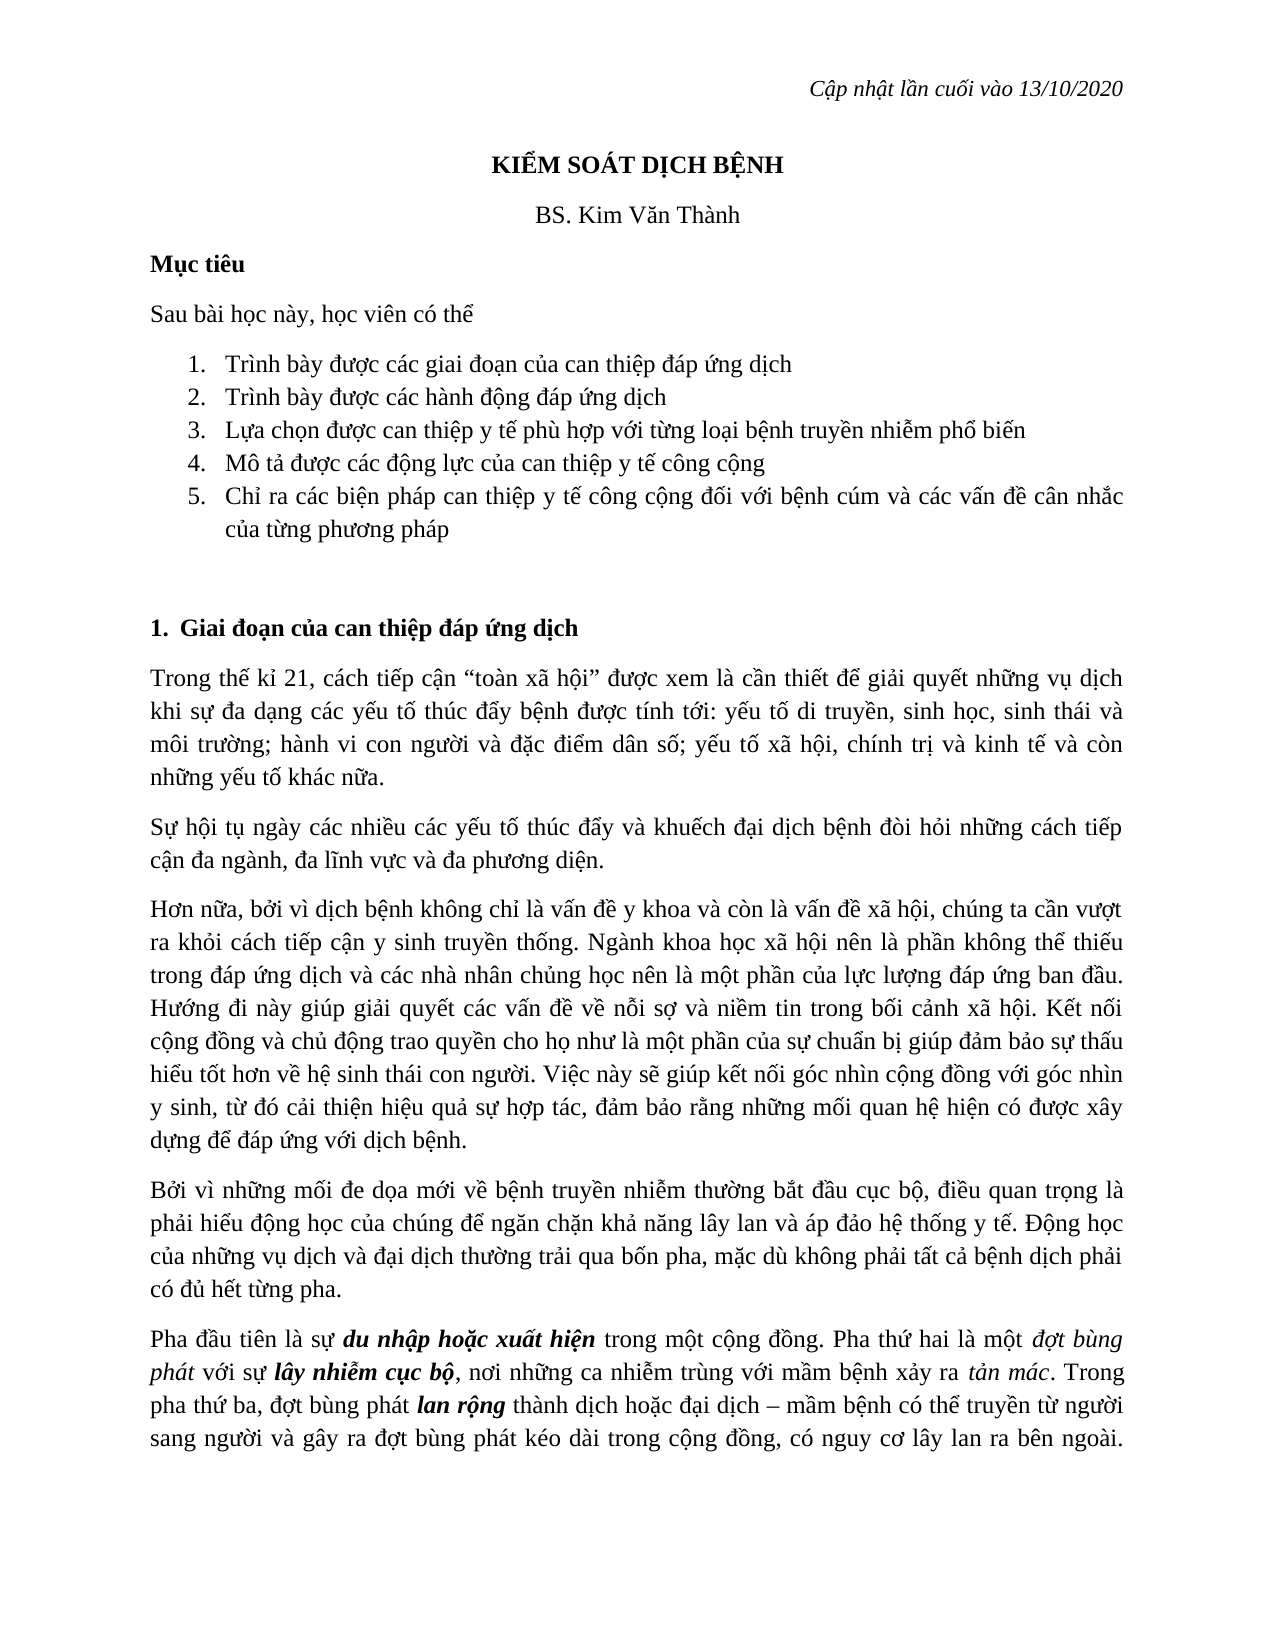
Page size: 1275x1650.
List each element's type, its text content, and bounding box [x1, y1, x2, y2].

list Trình bày được các hành động đáp ứng dịch [187, 382, 1125, 411]
text Mục tiêu [150, 249, 1125, 278]
text KIỂM SOÁT DỊCH BỆNH [150, 150, 1125, 179]
text Trong thế kỉ 21, cách tiếp cận “toàn xã hội” được xem là cần thiết để giải quyết những vụ dịch khi sự đa dạng các yếu tố thúc đẩy bệnh được tính tới: yếu tố di truyền, sinh học, sinh thái và môi trường; hành vi con người và đặc điểm dân số; yếu tố xã hội, chính trị và kinh tế và còn những yếu tố khác nữa. [150, 663, 1125, 791]
list Mô tả được các động lực của can thiệp y tế công cộng [187, 448, 1125, 477]
text Hơn nữa, bởi vì dịch bệnh không chỉ là vấn đề y khoa và còn là vấn đề xã hội, chúng ta cần vượt ra khỏi cách tiếp cận y sinh truyền thống. Ngành khoa học xã hội nên là phần không thể thiếu trong đáp ứng dịch và các nhà nhân chủng học nên là một phần của lực lượng đáp ứng ban đầu. Hướng đi này giúp giải quyết các vấn đề về nỗi sợ và niềm tin trong bối cảnh xã hội. Kết nối cộng đồng và chủ động trao quyền cho họ như là một phần của sự chuẩn bị giúp đảm bảo sự thấu hiểu tốt hơn về hệ sinh thái con người. Việc này sẽ giúp kết nối góc nhìn cộng đồng với góc nhìn y sinh, từ đó cải thiện hiệu quả sự hợp tác, đảm bảo rằng những mối quan hệ hiện có được xây dựng để đáp ứng với dịch bệnh. [150, 894, 1125, 1154]
text Sự hội tụ ngày các nhiều các yếu tố thúc đẩy và khuếch đại dịch bệnh đòi hỏi những cách tiếp cận đa ngành, đa lĩnh vực và đa phương diện. [150, 812, 1125, 873]
list Chỉ ra các biện pháp can thiệp y tế công cộng đối với bệnh cúm và các vấn đề cân nhắc của từng phương pháp [187, 481, 1125, 543]
text Sau bài học này, học viên có thể [150, 299, 1125, 328]
list Lựa chọn được can thiệp y tế phù hợp với từng loại bệnh truyền nhiễm phổ biến [187, 415, 1125, 443]
text Bởi vì những mối đe dọa mới về bệnh truyền nhiễm thường bắt đầu cục bộ, điều quan trọng là phải hiểu động học của chúng để ngăn chặn khả năng lây lan và áp đảo hệ thống y tế. Động học của những vụ dịch và đại dịch thường trải qua bốn pha, mặc dù không phải tất cả bệnh dịch phải có đủ hết từng pha. [150, 1175, 1125, 1303]
list Giai đoạn của can thiệp đáp ứng dịch [150, 613, 1125, 642]
text BS. Kim Văn Thành [150, 200, 1125, 228]
list Trình bày được các giai đoạn của can thiệp đáp ứng dịch [187, 349, 1125, 377]
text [150, 1324, 1125, 1452]
